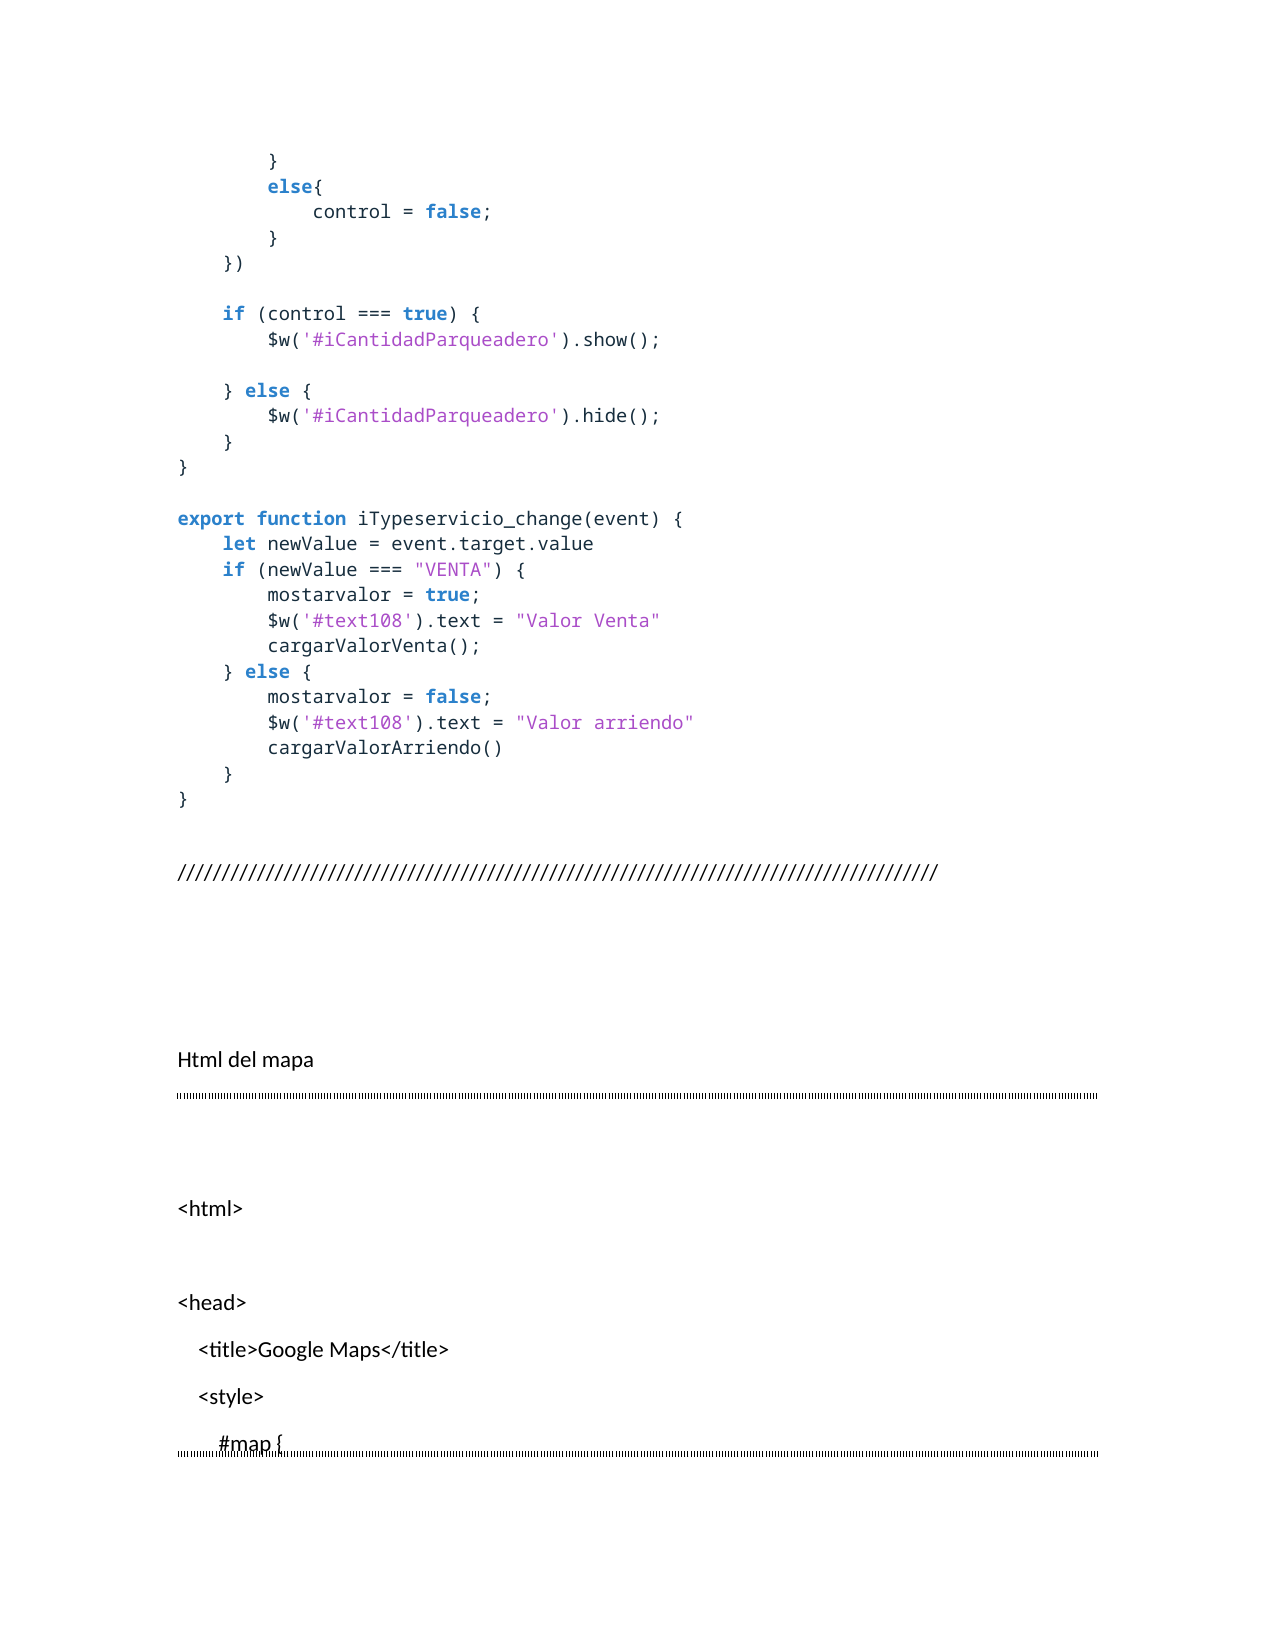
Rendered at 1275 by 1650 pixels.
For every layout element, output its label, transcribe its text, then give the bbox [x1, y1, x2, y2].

text <html> [177, 1186, 1098, 1222]
text } [177, 224, 1098, 250]
text ////////////////////////////////////////////////////////////////////////////////////// [177, 858, 1098, 886]
text $w('#iCantidadParqueadero').hide(); [177, 403, 1098, 428]
text } [177, 786, 1098, 811]
text <style> [177, 1374, 1098, 1410]
text if (control === true) { [177, 301, 1098, 326]
text mostarvalor = true; [177, 581, 1098, 607]
text } [177, 760, 1098, 786]
text if (newValue === "VENTA") { [177, 556, 1098, 581]
text $w('#iCantidadParqueadero').show(); [177, 326, 1098, 352]
text <head> [177, 1280, 1098, 1316]
text else{ [177, 173, 1098, 199]
text let newValue = event.target.value [177, 530, 1098, 556]
text export function iTypeservicio_change(event) { [177, 505, 1098, 530]
text } [177, 454, 1098, 479]
text cargarValorVenta(); [177, 632, 1098, 658]
text $w('#text108').text = "Valor arriendo" [177, 709, 1098, 734]
text mostarvalor = false; [177, 683, 1098, 709]
text cargarValorArriendo() [177, 734, 1098, 760]
text Html del mapa [177, 1046, 1098, 1073]
text } [177, 428, 1098, 454]
text #map { [177, 1421, 1098, 1457]
text control = false; [177, 199, 1098, 224]
text }) [177, 250, 1098, 275]
text $w('#text108').text = "Valor Venta" [177, 607, 1098, 632]
text } [177, 148, 1098, 173]
text } else { [177, 658, 1098, 683]
text <title>Google Maps</title> [177, 1327, 1098, 1363]
text } else { [177, 377, 1098, 403]
